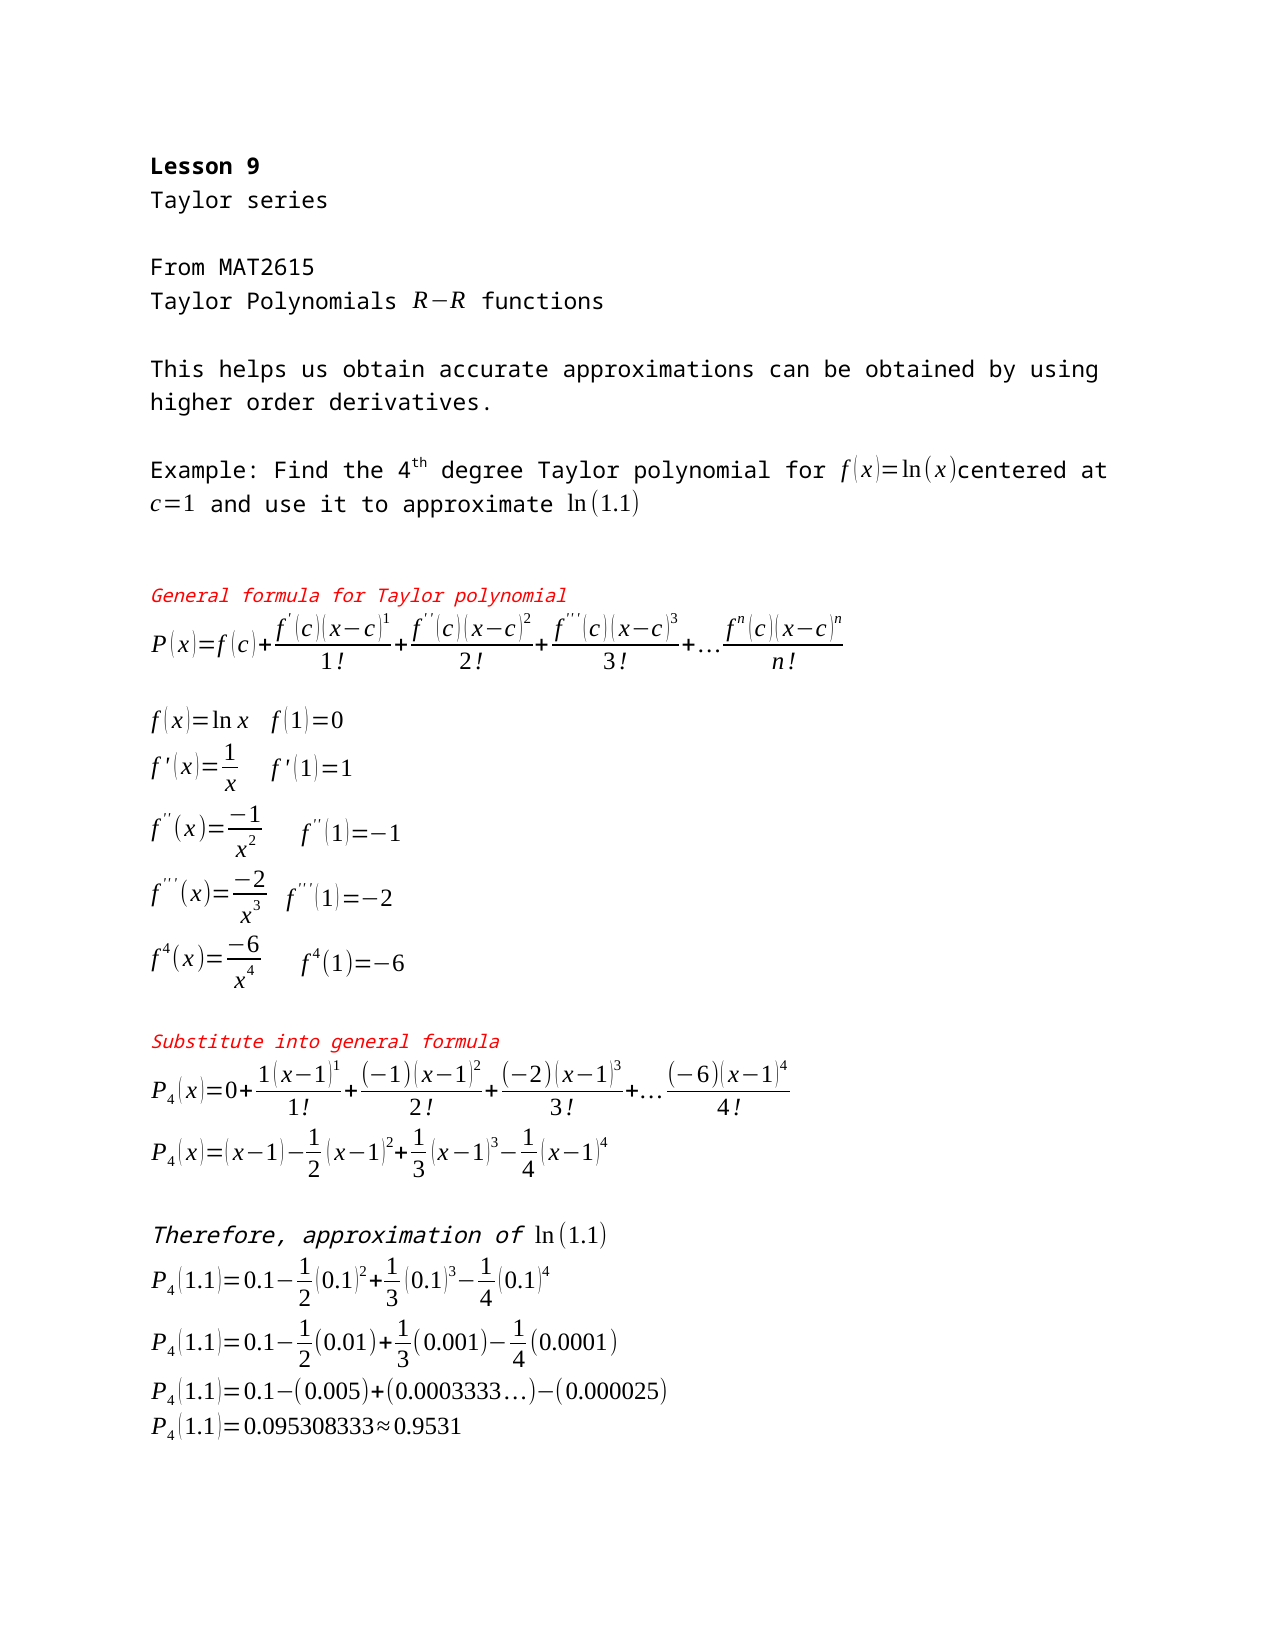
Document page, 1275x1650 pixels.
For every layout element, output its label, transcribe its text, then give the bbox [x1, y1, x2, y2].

text Lesson 9 [150, 150, 1125, 181]
text Example: Find the 4th degree Taylor polynomial for centered at and use it to approximate [150, 454, 1125, 519]
text This helps us obtain accurate approximations can be obtained by using higher order derivatives. [150, 352, 1125, 417]
text Taylor Polynomials functions [150, 285, 1125, 316]
text Therefore, approximation of [150, 1219, 1125, 1250]
text Substitute into general formula [150, 1029, 1125, 1054]
text Taylor series [150, 184, 1125, 215]
text From MAT2615 [150, 251, 1125, 282]
text General formula for Taylor polynomial [150, 582, 1125, 608]
